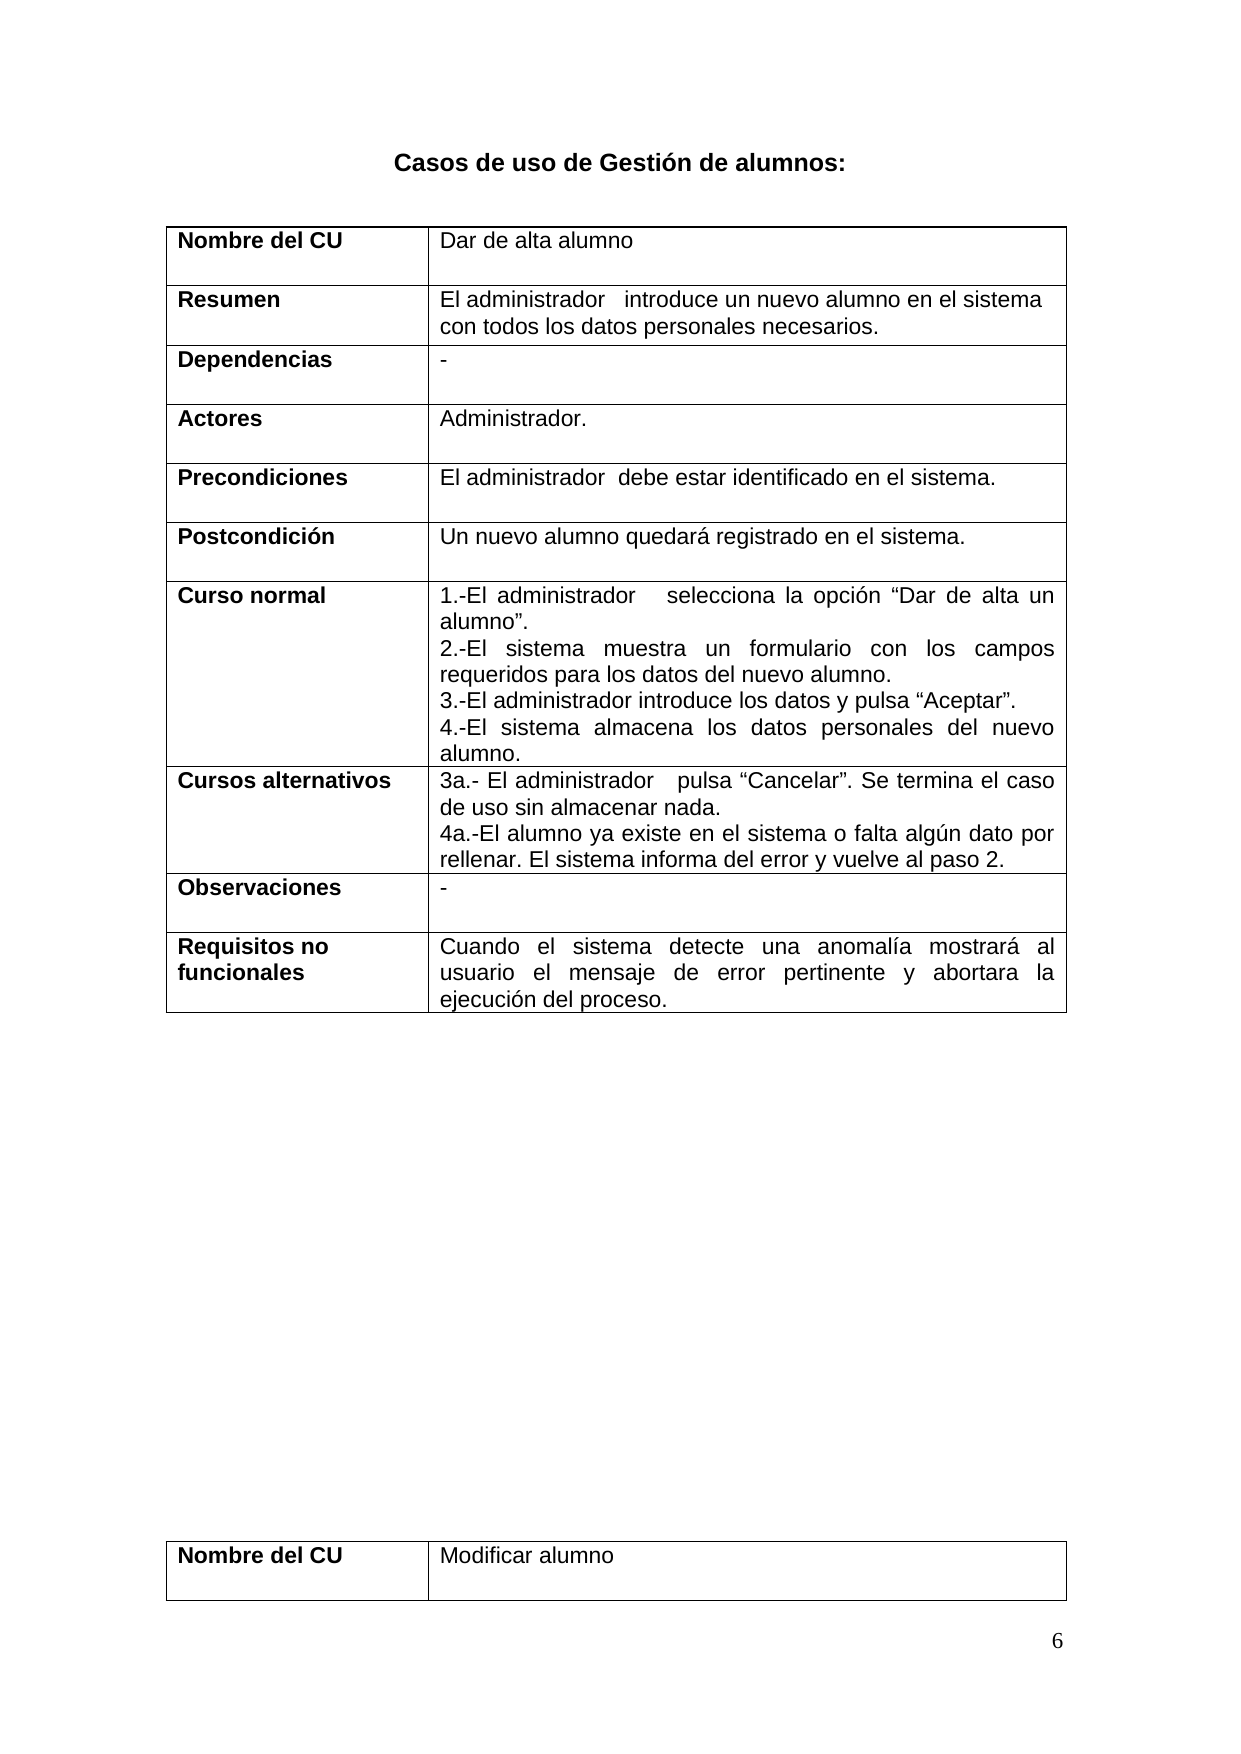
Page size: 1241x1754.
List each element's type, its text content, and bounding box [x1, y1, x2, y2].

table_header Dar de alta alumno [429, 228, 1066, 285]
table_cell 3a.- El administrador pulsa “Cancelar”. Se termina el caso de uso sin almacenar nada. 4a.-El alumno ya existe en el sistema o falta algún dato por rellenar. El sistema informa del error y vuelve al paso 2. [429, 767, 1066, 873]
table_cell Dependencias [167, 346, 428, 403]
table_cell El administrador debe estar identificado en el sistema. [429, 464, 1066, 522]
table_cell 1.-El administrador selecciona la opción “Dar de alta un alumno”. 2.-El sistema muestra un formulario con los campos requeridos para los datos del nuevo alumno. 3.-El administrador introduce los datos y pulsa “Aceptar”. 4.-El sistema almacena los datos personales del nuevo alumno. [429, 582, 1066, 766]
table_cell Resumen [167, 286, 428, 344]
table_cell - [429, 346, 1066, 403]
table_cell Cursos alternativos [167, 767, 428, 873]
table_cell Actores [167, 405, 428, 463]
table_cell Postcondición [167, 523, 428, 581]
table_cell Observaciones [167, 874, 428, 932]
table_cell Un nuevo alumno quedará registrado en el sistema. [429, 523, 1066, 581]
table_cell Curso normal [167, 582, 428, 766]
table_cell - [429, 874, 1066, 932]
table_cell Administrador. [429, 405, 1066, 463]
subtitle Casos de uso de Gestión de alumnos: [177, 148, 1063, 176]
table_cell Cuando el sistema detecte una anomalía mostrará al usuario el mensaje de error pertinente y abortara la ejecución del proceso. [429, 933, 1066, 1012]
table_header Nombre del CU [167, 1542, 428, 1600]
table_header Modificar alumno [429, 1542, 1066, 1600]
table_header Nombre del CU [167, 228, 428, 285]
table_cell Requisitos no funcionales [167, 933, 428, 1012]
table_cell El administrador introduce un nuevo alumno en el sistema con todos los datos personales necesarios. [429, 286, 1066, 344]
table_cell Precondiciones [167, 464, 428, 522]
